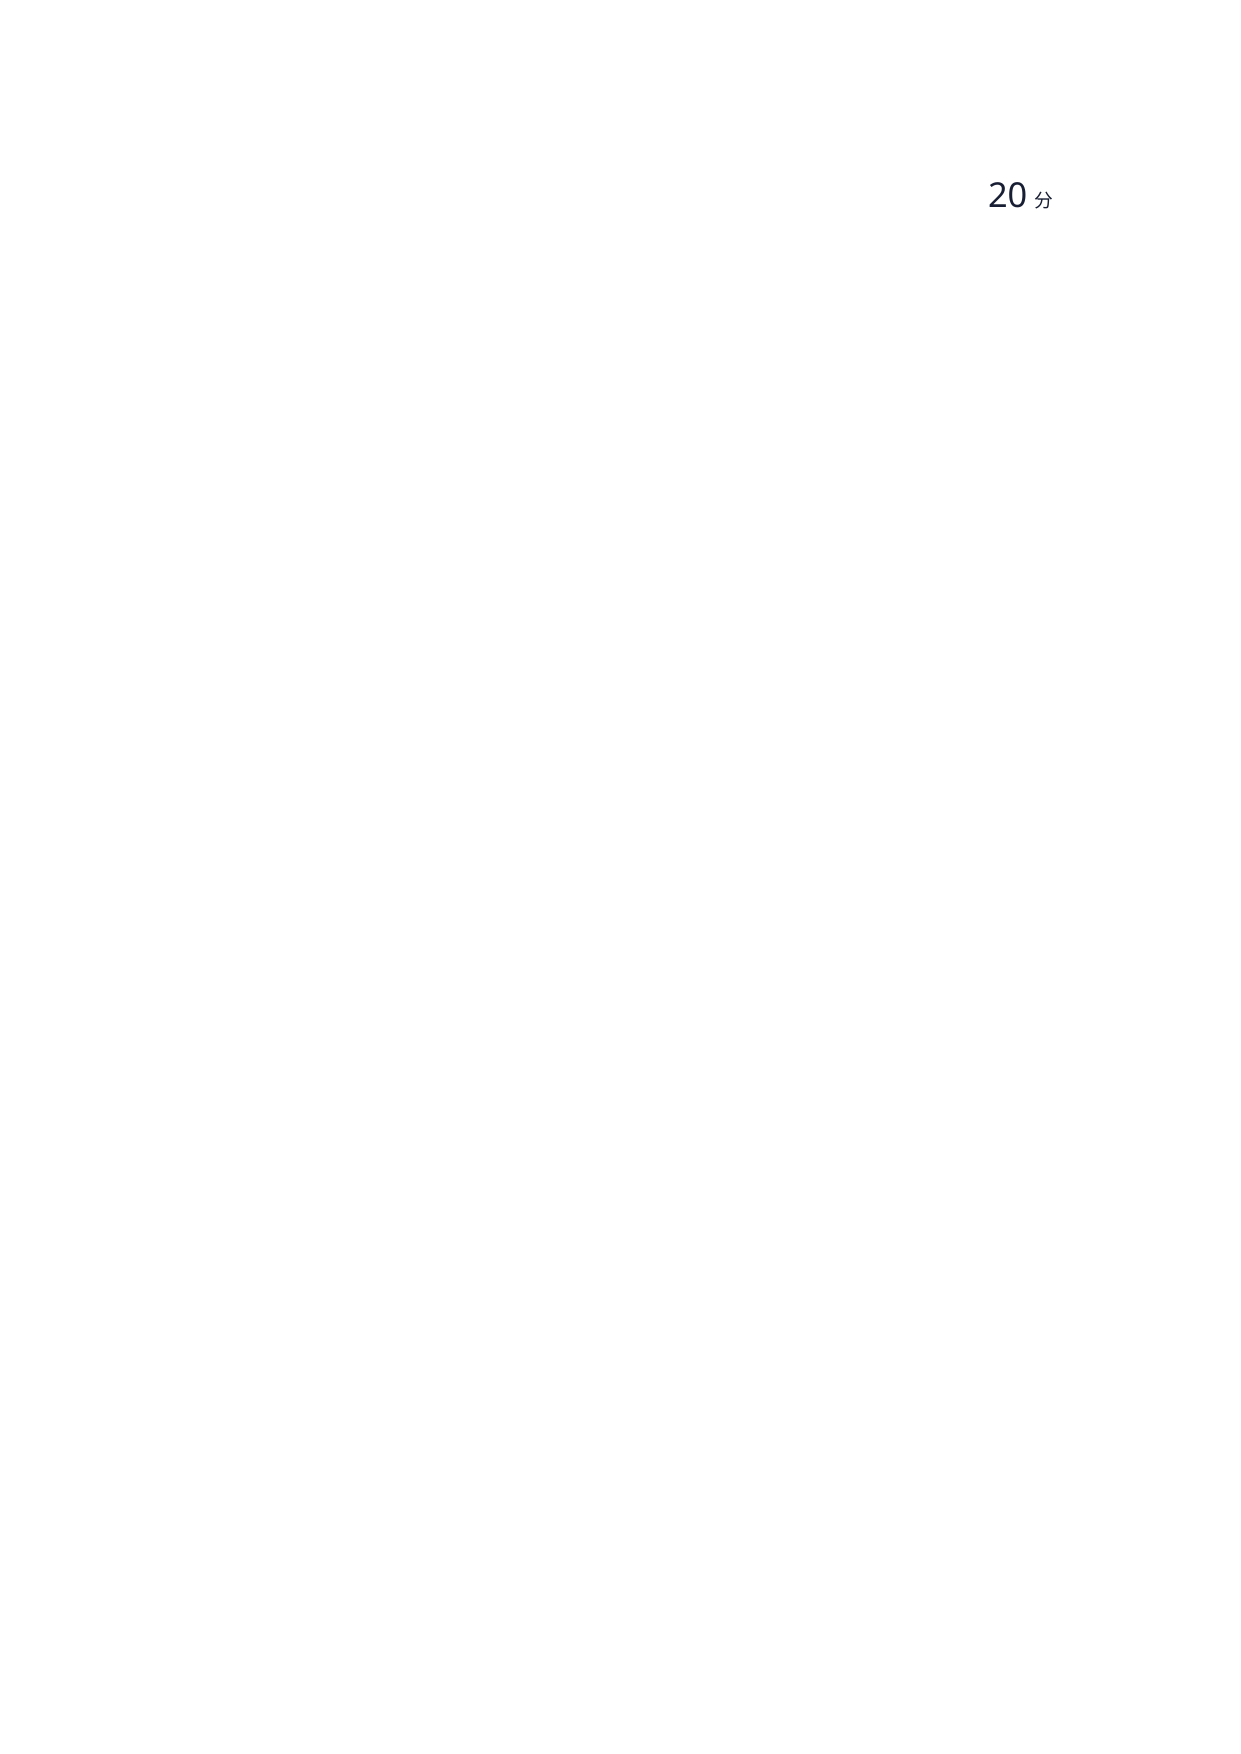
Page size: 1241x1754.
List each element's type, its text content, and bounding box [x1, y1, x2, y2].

text 20分 [187, 162, 1053, 227]
